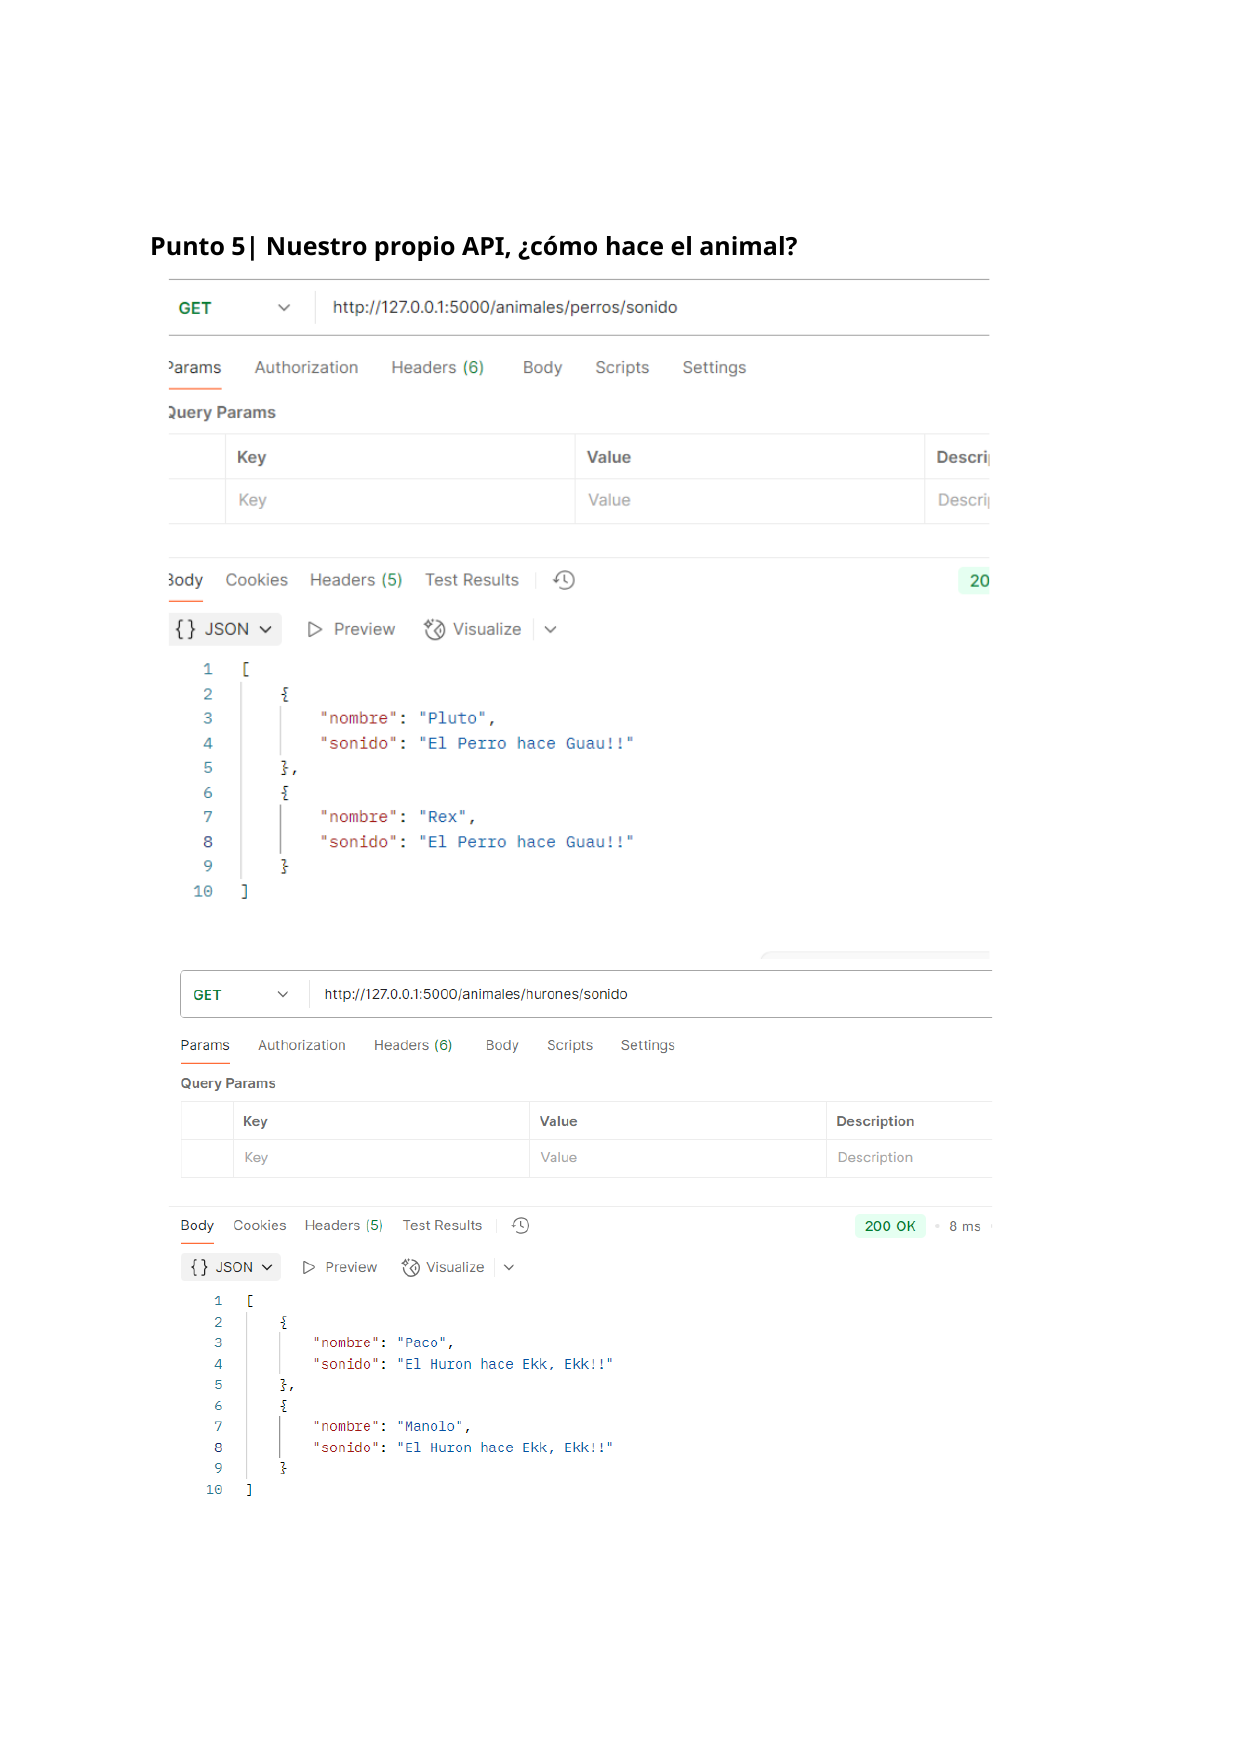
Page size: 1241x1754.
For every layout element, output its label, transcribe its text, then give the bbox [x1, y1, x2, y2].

text Punto 5| Nuestro propio API, ¿cómo hace el animal? [150, 229, 1090, 263]
